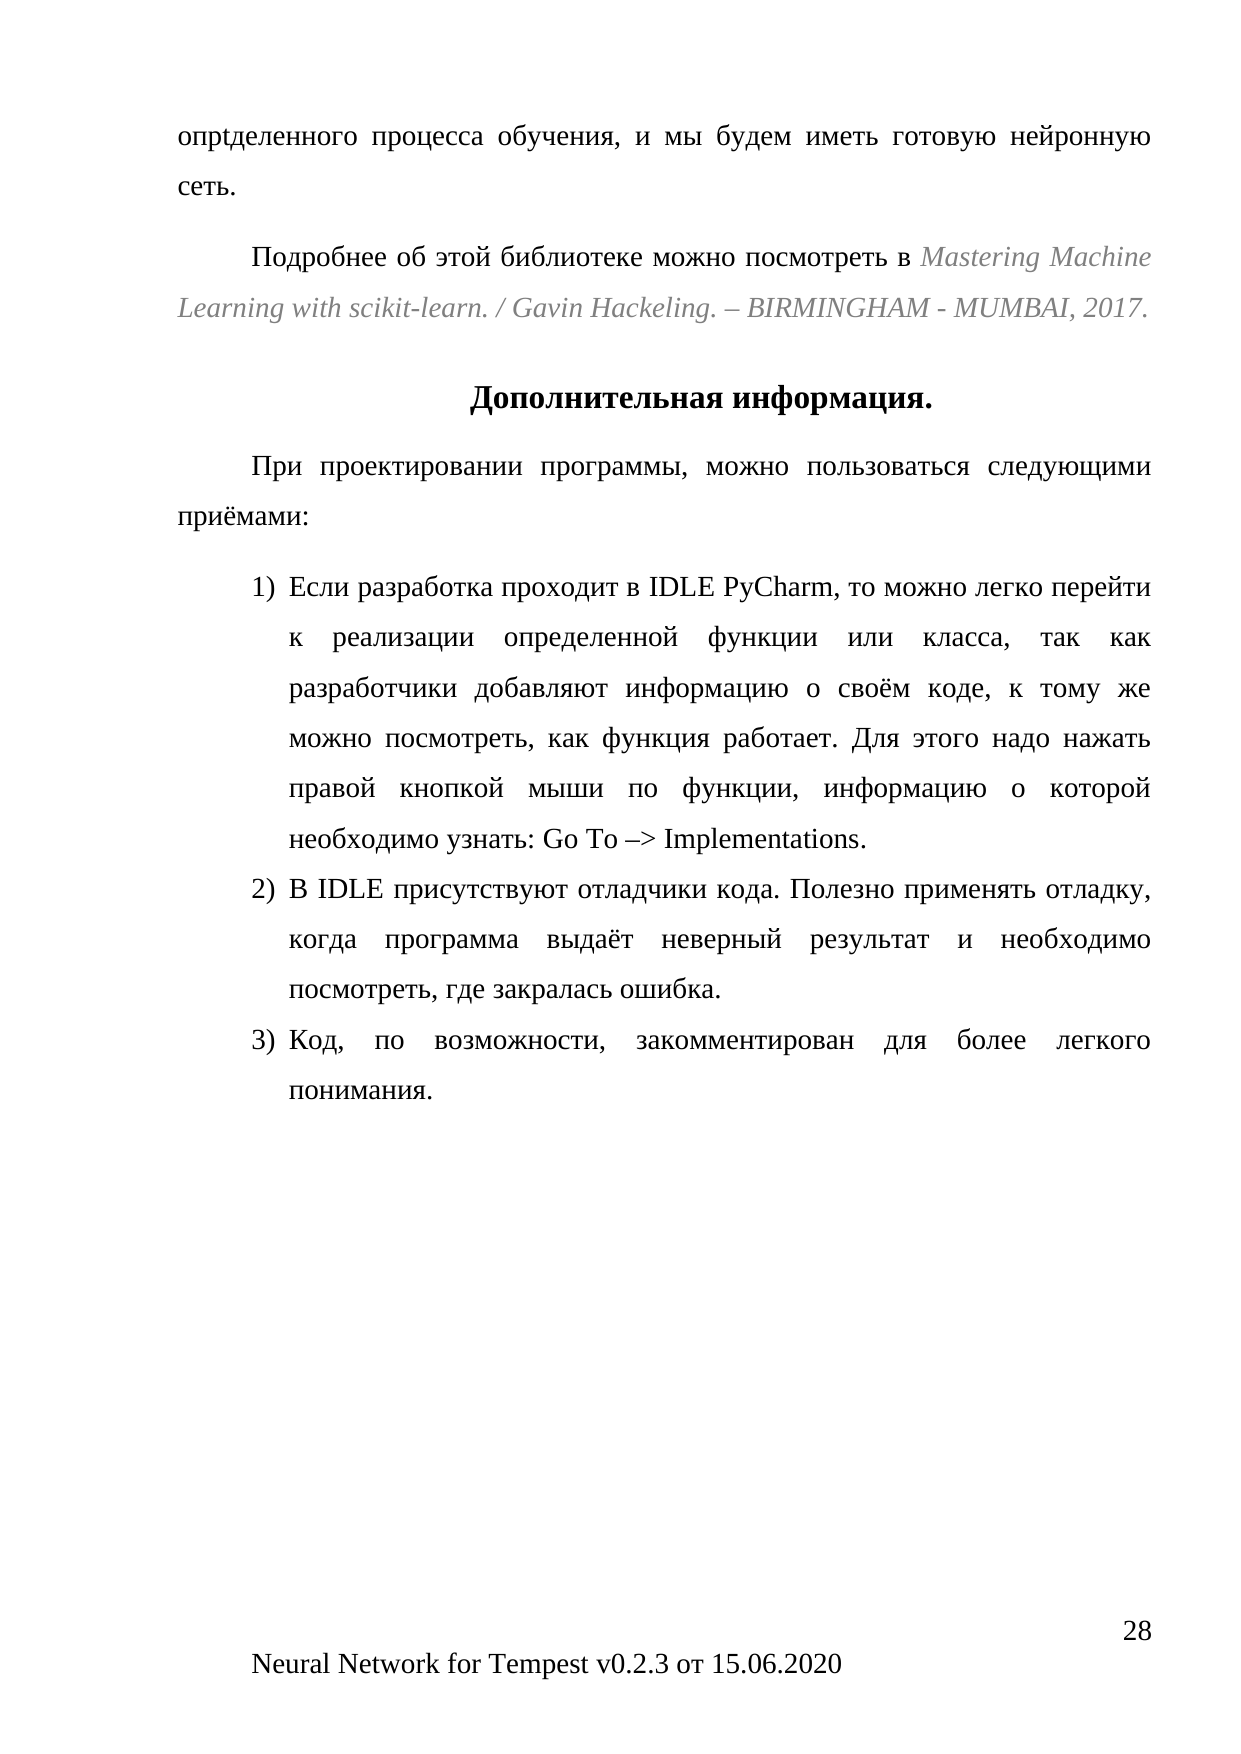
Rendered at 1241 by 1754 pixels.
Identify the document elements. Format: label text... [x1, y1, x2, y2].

subtitle Дополнительная информация. [177, 378, 1152, 416]
list Если разработка проходит в IDLE PyCharm, то можно легко перейти к реализации определенной функции или класса, так как разработчики добавляют информацию о своём коде, к тому же можно посмотреть, как функция работает. Для этого надо нажать правой кнопкой мыши по функции, информацию о которой необходимо узнать: Go To –> Implementations. [251, 569, 1152, 854]
text Подробнее об этой библиотеке можно посмотреть в Mastering Machine Learning with scikit-learn. / Gavin Hackeling. – BIRMINGHAM - MUMBAI, 2017. [177, 239, 1152, 323]
text При проектировании программы, можно пользоваться следующими приёмами: [177, 448, 1152, 532]
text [177, 118, 1152, 202]
list В IDLE присутствуют отладчики кода. Полезно применять отладку, когда программа выдаёт неверный результат и необходимо посмотреть, где закралась ошибка. [251, 871, 1152, 1005]
list Код, по возможности, закомментирован для более легкого понимания. [251, 1022, 1152, 1106]
